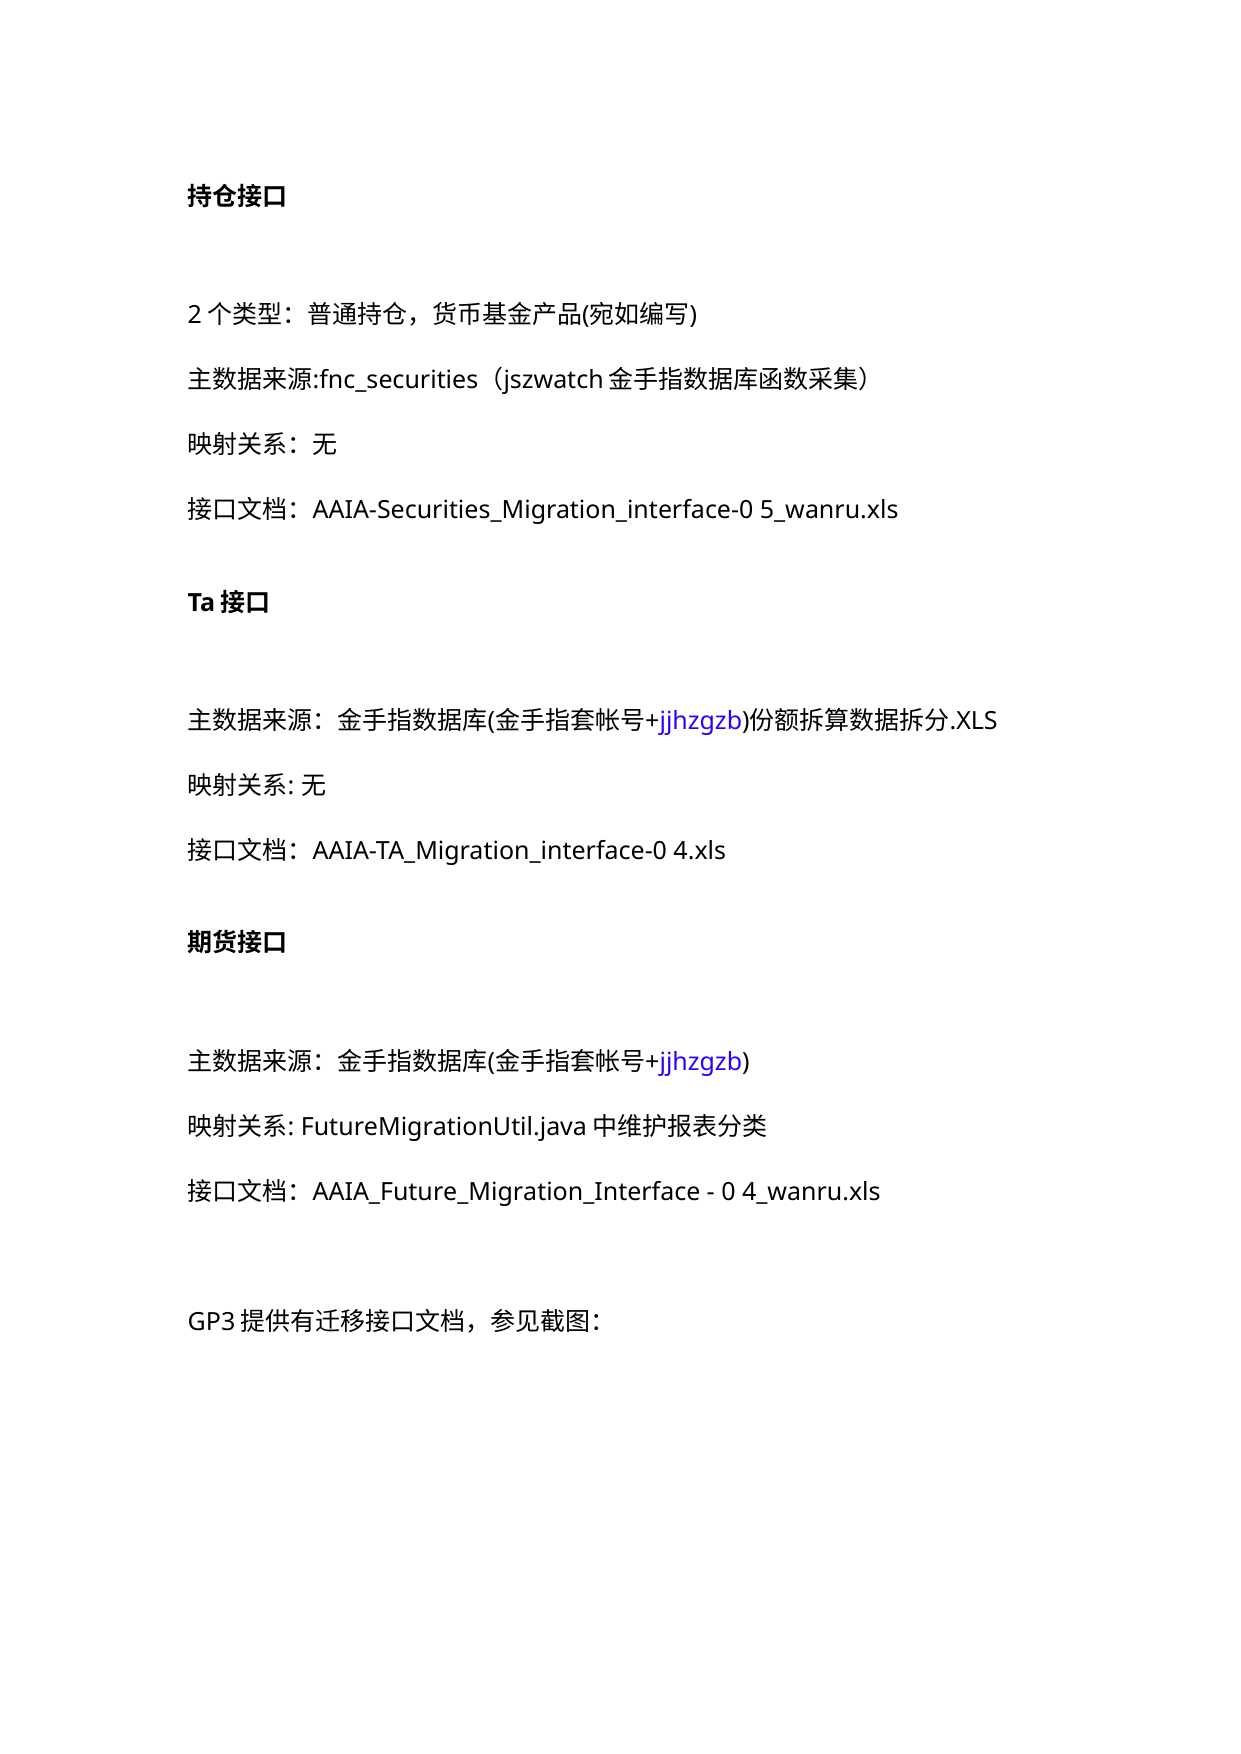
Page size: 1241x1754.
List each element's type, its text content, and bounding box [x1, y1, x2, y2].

text 接口文档：AAIA-TA_Migration_interface-0 4.xls [187, 816, 1053, 881]
text 主数据来源：金手指数据库(金手指套帐号+jjhzgzb)份额拆算数据拆分.XLS [187, 686, 1053, 751]
text 接口文档：AAIA-Securities_Migration_interface-0 5_wanru.xls [187, 476, 1053, 541]
text 2个类型：普通持仓，货币基金产品(宛如编写) [187, 281, 1053, 346]
text 映射关系：无 [187, 411, 1053, 476]
text 主数据来源：金手指数据库(金手指套帐号+jjhzgzb) [187, 1027, 1053, 1092]
text 映射关系: 无 [187, 751, 1053, 816]
subtitle Ta接口 [187, 568, 1053, 633]
text 主数据来源:fnc_securities（jszwatch金手指数据库函数采集） [187, 346, 1053, 411]
subtitle 持仓接口 [187, 162, 1053, 227]
text 映射关系: FutureMigrationUtil.java中维护报表分类 [187, 1092, 1053, 1157]
subtitle 期货接口 [187, 908, 1053, 973]
text 接口文档：AAIA_Future_Migration_Interface - 0 4_wanru.xls [187, 1157, 1053, 1222]
text GP3提供有迁移接口文档，参见截图： [187, 1287, 1053, 1352]
